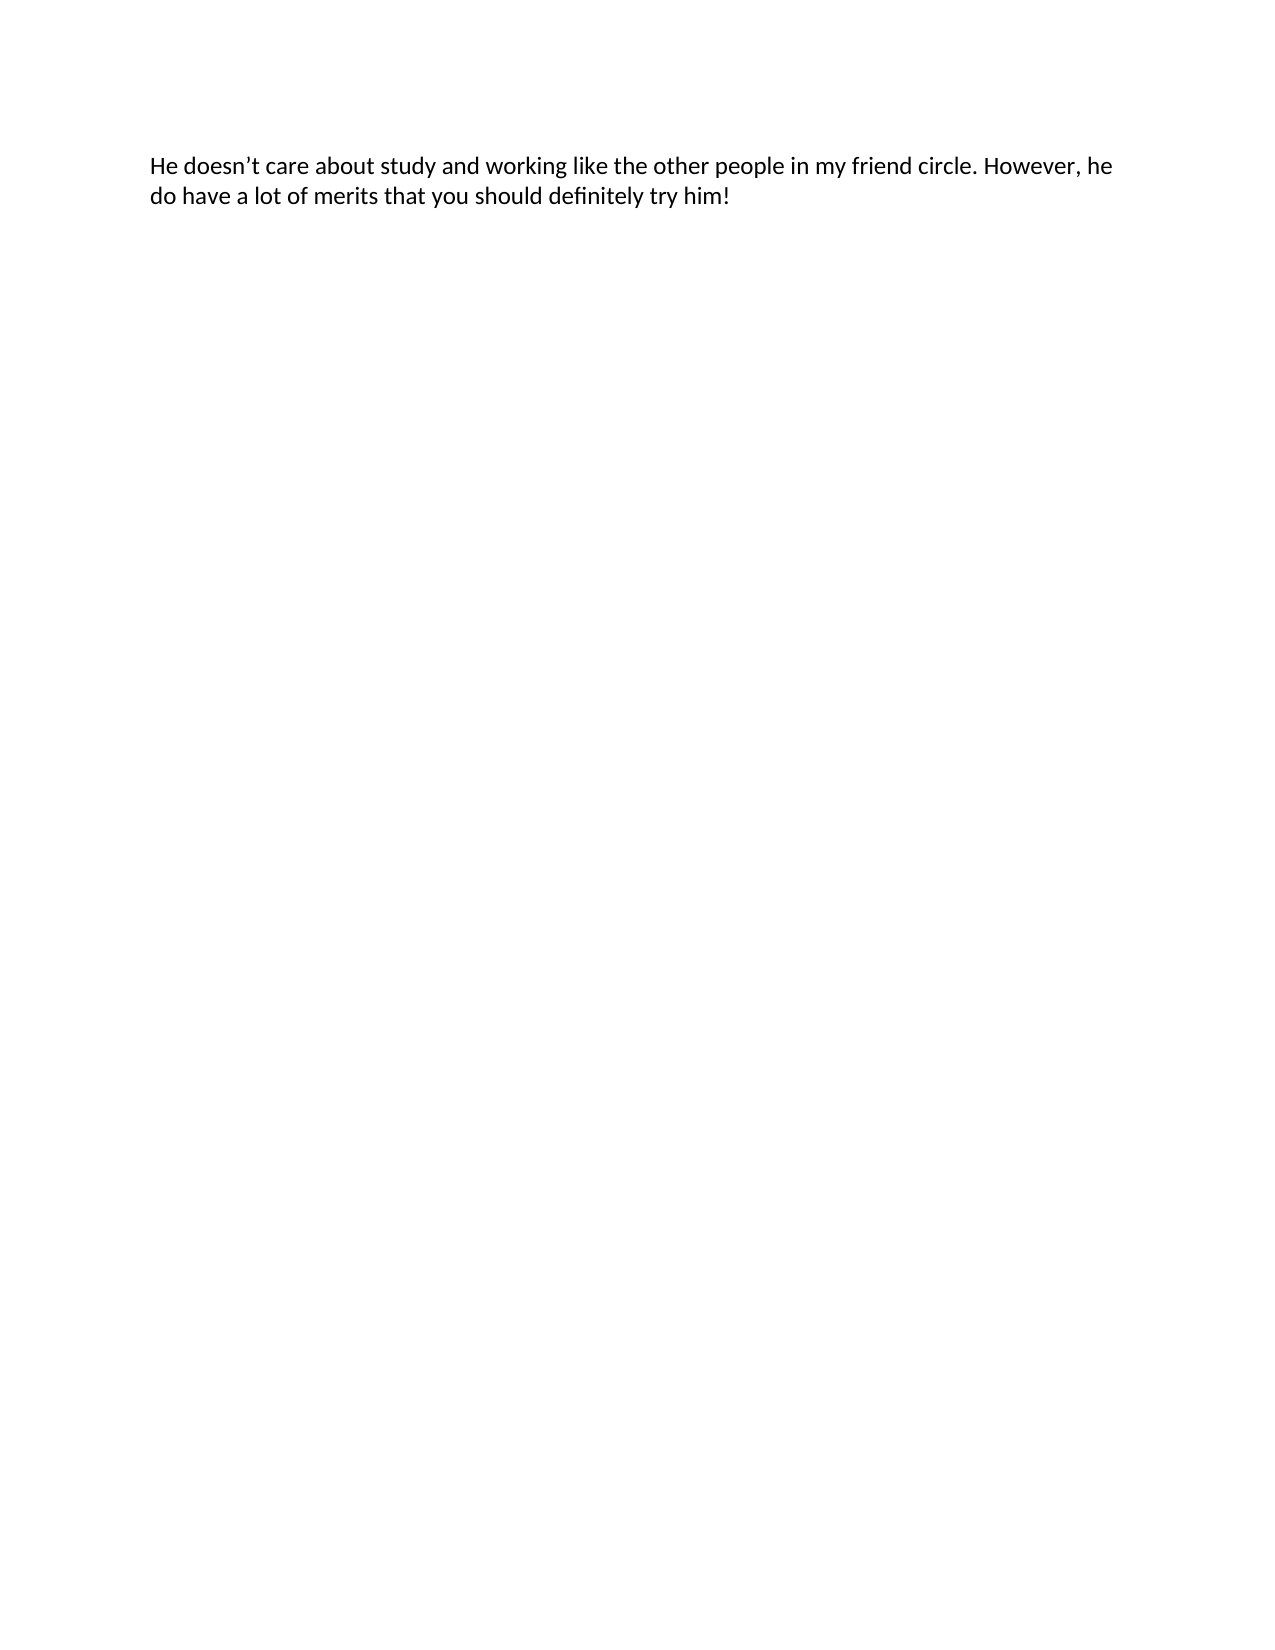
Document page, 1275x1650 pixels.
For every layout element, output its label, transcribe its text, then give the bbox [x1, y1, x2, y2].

text He doesn’t care about study and working like the other people in my friend circle. However, he do have a lot of merits that you should definitely try him! [150, 150, 1125, 211]
